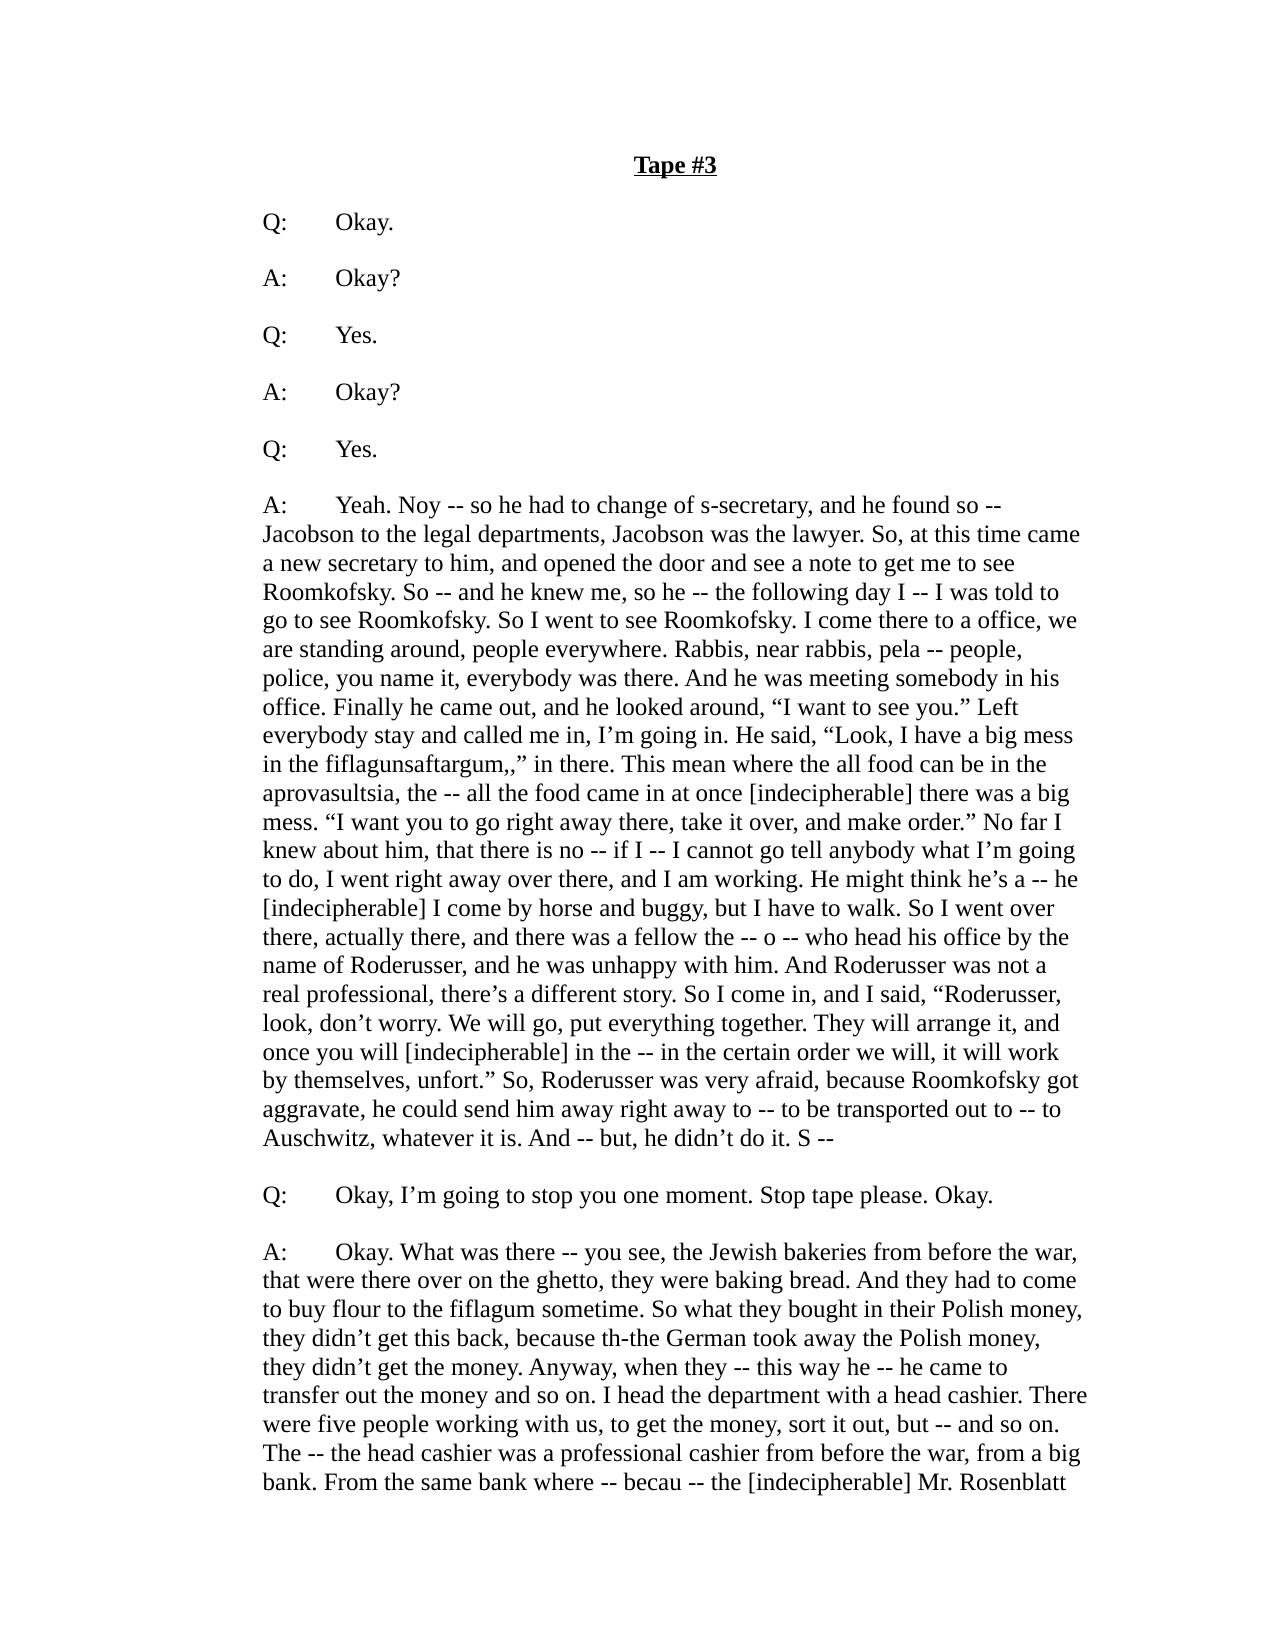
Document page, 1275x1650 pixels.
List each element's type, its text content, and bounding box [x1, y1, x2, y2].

text Tape #3 [262, 150, 1087, 179]
text Q: Yes. [262, 322, 1087, 351]
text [262, 1242, 1087, 1472]
text Q: Okay, I’m going to stop you one moment. Stop tape please. Okay. [262, 1185, 1087, 1214]
text A: Okay? [262, 380, 1087, 409]
text Q: Yes. [262, 437, 1087, 466]
text A: Yeah. Noy -- so he had to change of s-secretary, and he found so -- Jacobson to the legal departments, Jacobson was the lawyer. So, at this time came a new secretary to him, and opened the door and see a note to get me to see Roomkofsky. So -- and he knew me, so he -- the following day I -- I was told to go to see Roomkofsky. So I went to see Roomkofsky. I come there to a office, we are standing around, people everywhere. Rabbis, near rabbis, pela -- people, police, you name it, everybody was there. And he was meeting somebody in his office. Finally he came out, and he looked around, “I want to see you.” Left everybody stay and called me in, I’m going in. He said, “Look, I have a big mess in the fiflagunsaftargum,,” in there. This mean where the all food can be in the aprovasultsia, the -- all the food came in at once [indecipherable] there was a big mess. “I want you to go right away there, take it over, and make order.” No far I knew about him, that there is no -- if I -- I cannot go tell anybody what I’m going to do, I went right away over there, and I am working. He might think he’s a -- he [indecipherable] I come by horse and buggy, but I have to walk. So I went over there, actually there, and there was a fellow the -- o -- who head his office by the name of Roderusser, and he was unhappy with him. And Roderusser was not a real professional, there’s a different story. So I come in, and I said, “Roderusser, look, don’t worry. We will go, put everything together. They will arrange it, and once you will [indecipherable] in the -- in the certain order we will, it will work by themselves, unfort.” So, Roderusser was very afraid, because Roomkofsky got aggravate, he could send him away right away to -- to be transported out to -- to Auschwitz, whatever it is. And -- but, he didn’t do it. S -- [262, 495, 1087, 1156]
text A: Okay? [262, 265, 1087, 294]
text Q: Okay. [262, 207, 1087, 236]
